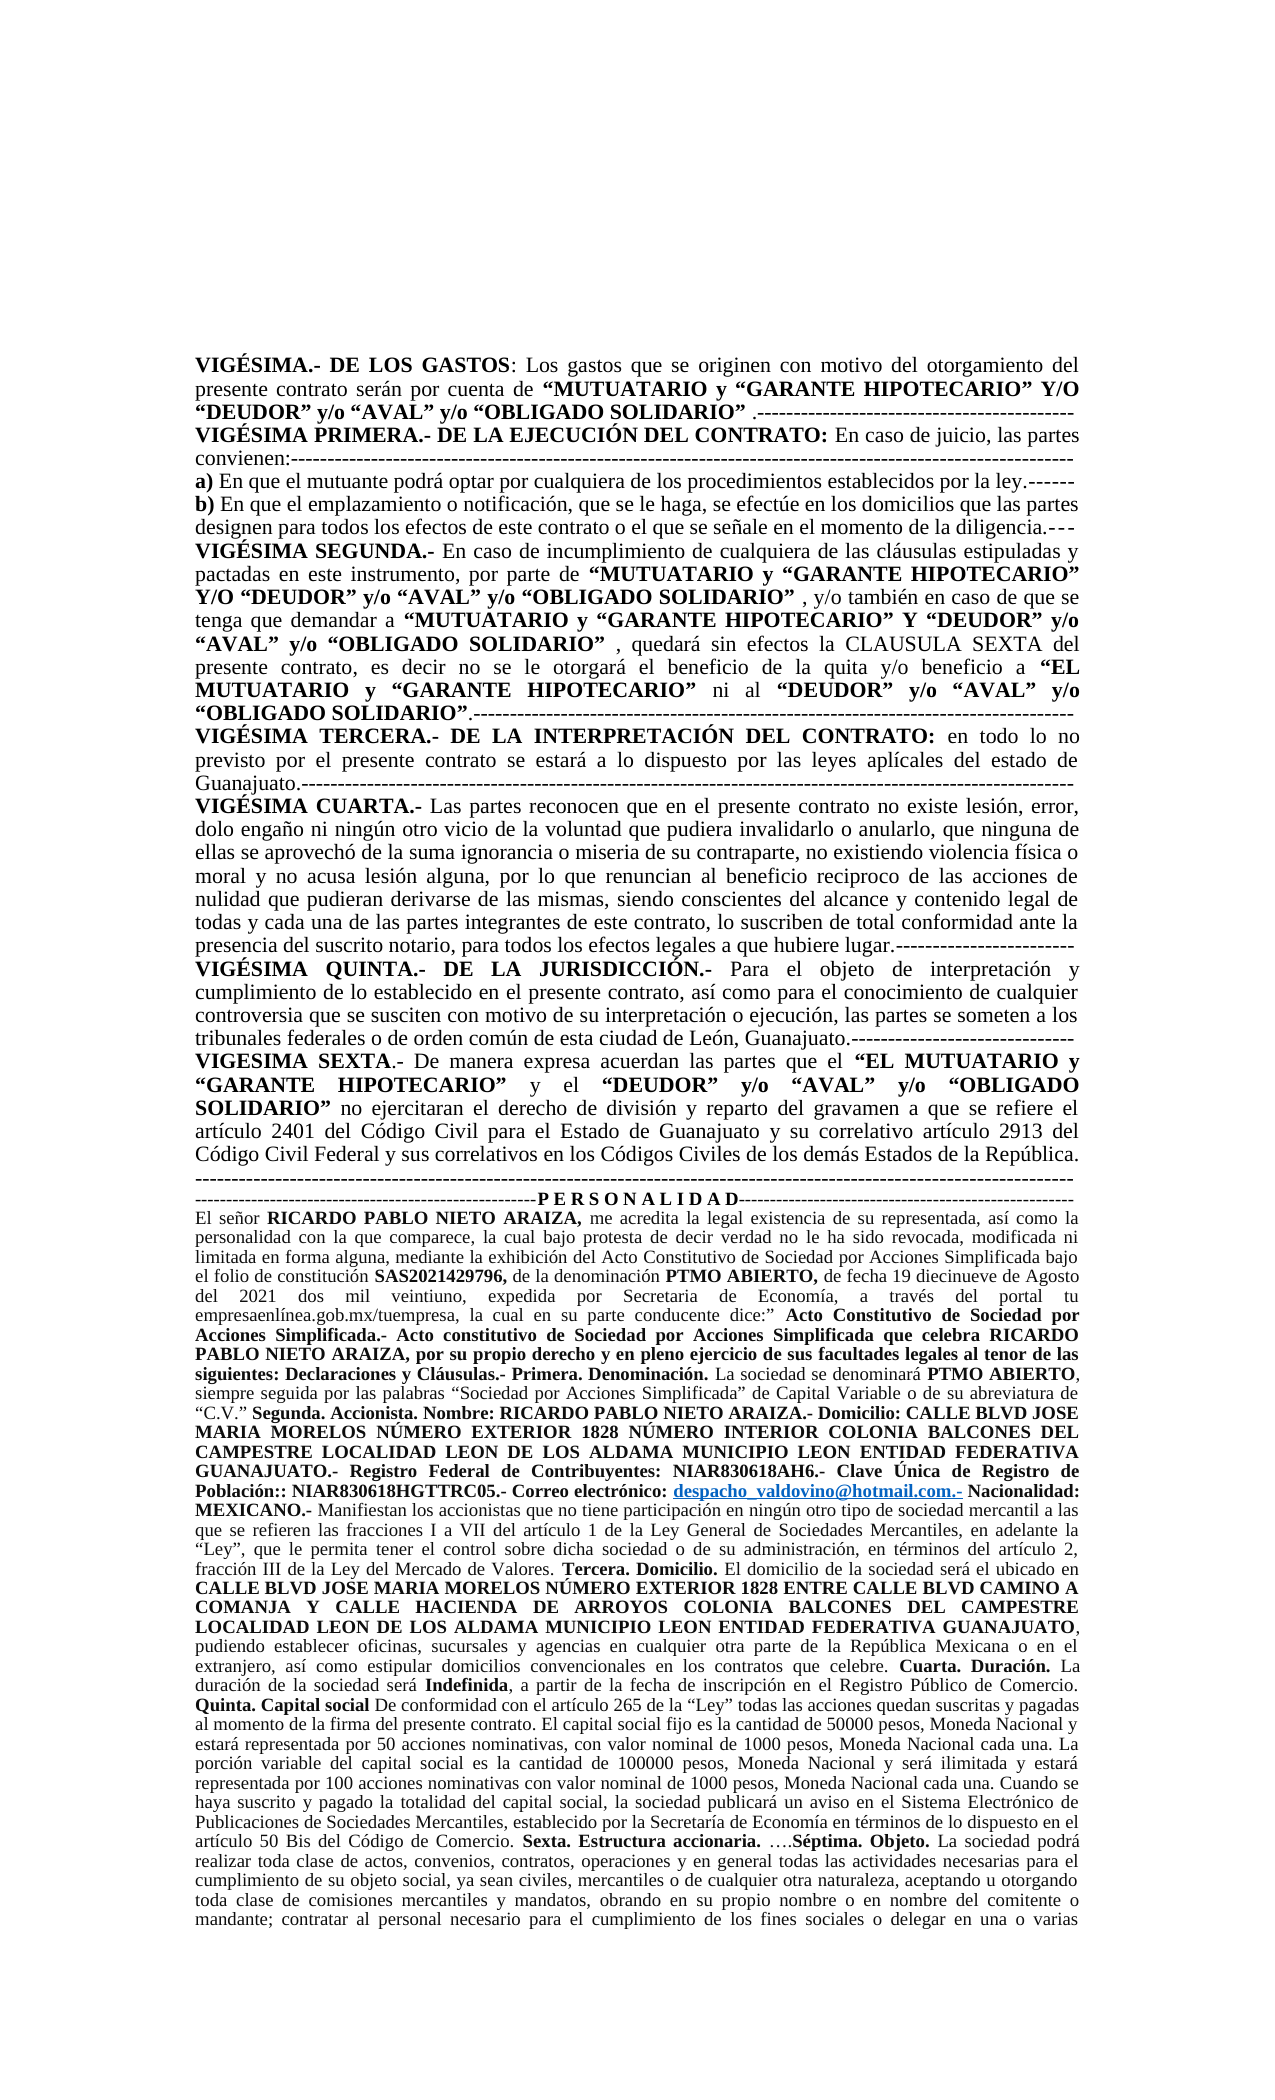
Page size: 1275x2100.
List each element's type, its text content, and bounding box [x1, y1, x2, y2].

text P E R S O N A L I D A D [195, 1190, 1080, 1209]
text VIGÉSIMA QUINTA.- DE LA JURISDICCIÓN.- Para el objeto de interpretación y cumplimiento de lo establecido en el presente contrato, así como para el conocimiento de cualquier controversia que se susciten con motivo de su interpretación o ejecución, las partes se someten a los tribunales federales o de orden común de esta ciudad de León, Guanajuato. [195, 958, 1080, 1050]
text VIGÉSIMA.- DE LOS GASTOS: Los gastos que se originen con motivo del otorgamiento del presente contrato serán por cuenta de “MUTUATARIO y “GARANTE HIPOTECARIO” Y/O “DEUDOR” y/o “AVAL” y/o “OBLIGADO SOLIDARIO” . [195, 354, 1080, 424]
text VIGÉSIMA TERCERA.- DE LA INTERPRETACIÓN DEL CONTRATO: en todo lo no previsto por el presente contrato se estará a lo dispuesto por las leyes aplícales del estado de Guanajuato. [195, 726, 1080, 795]
text b) En que el emplazamiento o notificación, que se le haga, se efectúe en los domicilios que las partes designen para todos los efectos de este contrato o el que se señale en el momento de la diligencia. [195, 493, 1080, 540]
text VIGÉSIMA PRIMERA.- DE LA EJECUCIÓN DEL CONTRATO: En caso de juicio, las partes convienen: [195, 424, 1080, 470]
text VIGESIMA SEXTA.- De manera expresa acuerdan las partes que el “EL MUTUATARIO y “GARANTE HIPOTECARIO” y el “DEUDOR” y/o “AVAL” y/o “OBLIGADO SOLIDARIO” no ejercitaran el derecho de división y reparto del gravamen a que se refiere el artículo 2401 del Código Civil para el Estado de Guanajuato y su correlativo artículo 2913 del Código Civil Federal y sus correlativos en los Códigos Civiles de los demás Estados de la República. [195, 1050, 1080, 1190]
text a) En que el mutuante podrá optar por cualquiera de los procedimientos establecidos por la ley. [195, 470, 1080, 493]
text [195, 1209, 1080, 1930]
text VIGÉSIMA SEGUNDA.- En caso de incumplimiento de cualquiera de las cláusulas estipuladas y pactadas en este instrumento, por parte de “MUTUATARIO y “GARANTE HIPOTECARIO” Y/O “DEUDOR” y/o “AVAL” y/o “OBLIGADO SOLIDARIO” , y/o también en caso de que se tenga que demandar a “MUTUATARIO y “GARANTE HIPOTECARIO” Y “DEUDOR” y/o “AVAL” y/o “OBLIGADO SOLIDARIO” , quedará sin efectos la CLAUSULA SEXTA del presente contrato, es decir no se le otorgará el beneficio de la quita y/o beneficio a “EL MUTUATARIO y “GARANTE HIPOTECARIO” ni al “DEUDOR” y/o “AVAL” y/o “OBLIGADO SOLIDARIO”. [195, 540, 1080, 726]
text VIGÉSIMA CUARTA.- Las partes reconocen que en el presente contrato no existe lesión, error, dolo engaño ni ningún otro vicio de la voluntad que pudiera invalidarlo o anularlo, que ninguna de ellas se aprovechó de la suma ignorancia o miseria de su contraparte, no existiendo violencia física o moral y no acusa lesión alguna, por lo que renuncian al beneficio reciproco de las acciones de nulidad que pudieran derivarse de las mismas, siendo conscientes del alcance y contenido legal de todas y cada una de las partes integrantes de este contrato, lo suscriben de total conformidad ante la presencia del suscrito notario, para todos los efectos legales a que hubiere lugar. [195, 795, 1080, 958]
